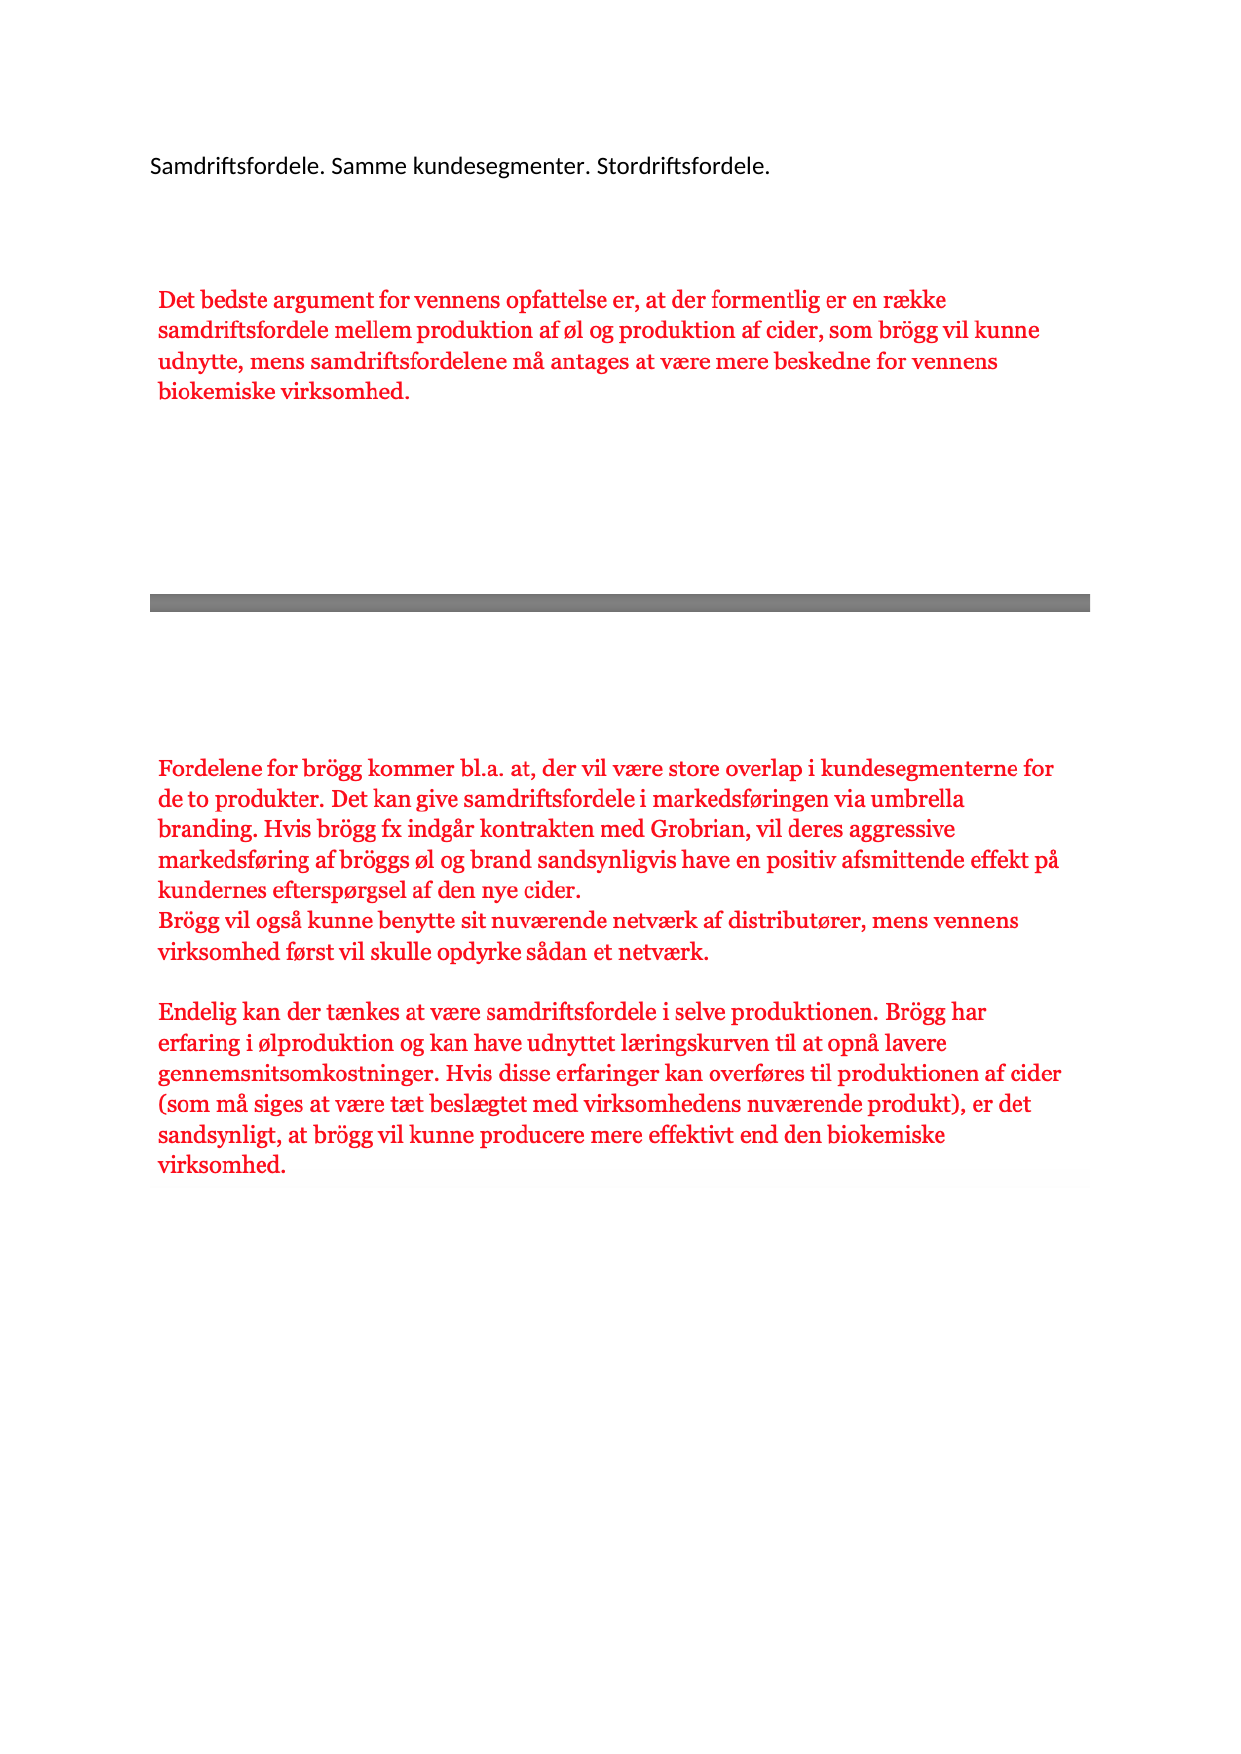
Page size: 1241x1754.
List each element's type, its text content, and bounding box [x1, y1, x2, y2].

text Samdriftsfordele. Samme kundesegmenter. Stordriftsfordele. [150, 150, 1090, 181]
picture [150, 284, 1091, 1188]
